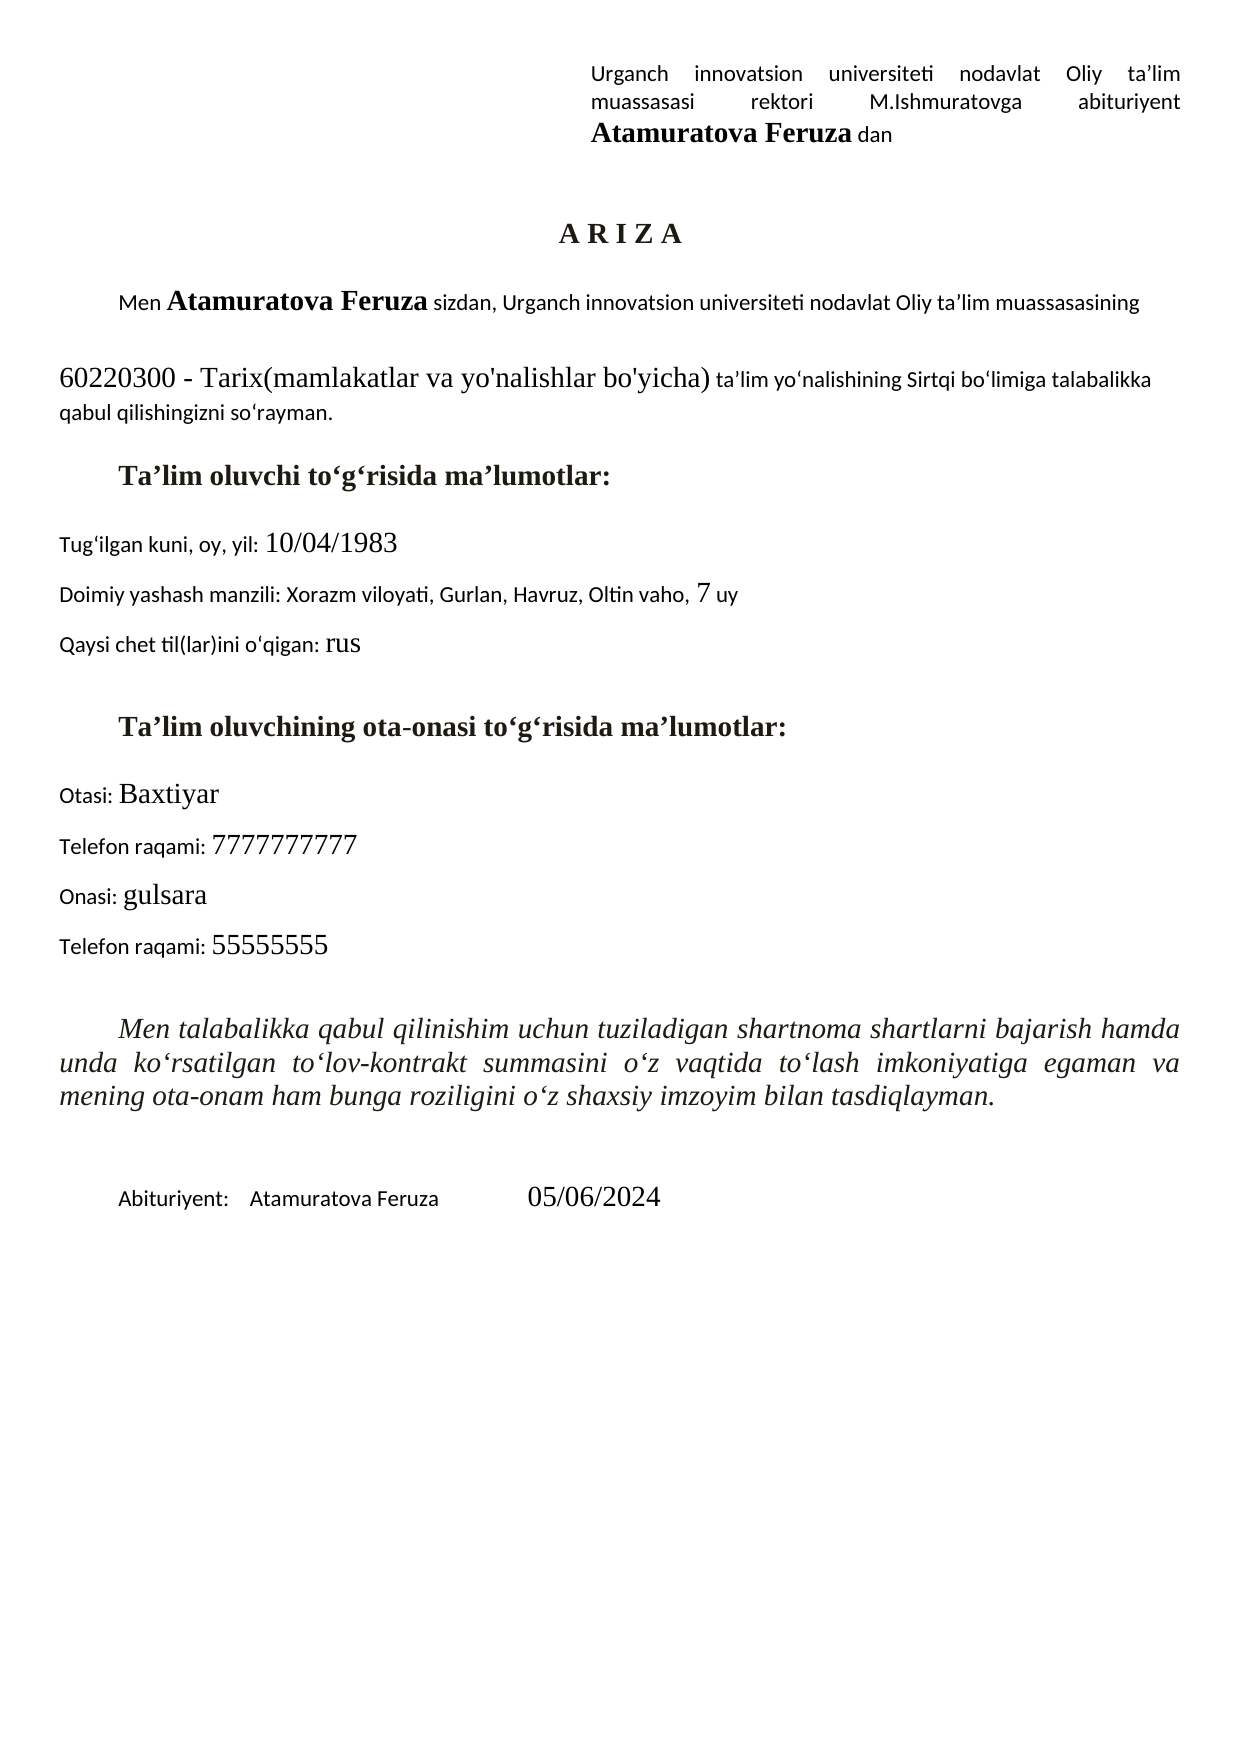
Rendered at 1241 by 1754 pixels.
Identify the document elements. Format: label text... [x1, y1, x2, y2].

text Men Atamuratova Feruza sizdan, Urganch innovatsion universiteti nodavlat Oliy ta’lim muassasasining [59, 283, 1181, 316]
text A R I Z A [59, 216, 1181, 249]
text Telefon raqami: 55555555 [59, 927, 1181, 961]
text Otasi: Baxtiyar [59, 776, 1181, 810]
text Ta’lim oluvchi to‘g‘risida ma’lumotlar: [59, 458, 1181, 491]
text Qaysi chet til(lar)ini o‘qigan: rus [59, 626, 1181, 659]
text Urganch innovatsion universiteti nodavlat Oliy ta’lim muassasasi rektori M.Ishmuratovga abituriyent Atamuratova Feruza dan [591, 59, 1181, 149]
text Doimiy yashash manzili: Xorazm viloyati, Gurlan, Havruz, Oltin vaho, 7 uy [59, 575, 1181, 609]
text Telefon raqami: 7777777777 [59, 827, 1181, 860]
text Men talabalikka qabul qilinishim uchun tuziladigan shartnoma shartlarni bajarish hamda unda ko‘rsatilgan to‘lov-kontrakt summasini o‘z vaqtida to‘lash imkoniyatiga egaman va mening ota-onam ham bunga roziligini oʻz shaxsiy imzoyim bilan tasdiqlayman. [59, 1011, 1181, 1112]
text Abituriyent: Atamuratova Feruza 05/06/2024 [59, 1179, 1181, 1212]
text Ta’lim oluvchining ota-onasi to‘g‘risida ma’lumotlar: [59, 709, 1181, 743]
text Onasi: gulsara [59, 877, 1181, 911]
text 60220300 - Tarix(mamlakatlar va yo'nalishlar bo'yicha) ta’lim yo‘nalishining Sirtqi bo‘limiga talabalikka qabul qilishingizni so‘rayman. [59, 360, 1181, 426]
text Tug‘ilgan kuni, oy, yil: 10/04/1983 [59, 525, 1181, 558]
